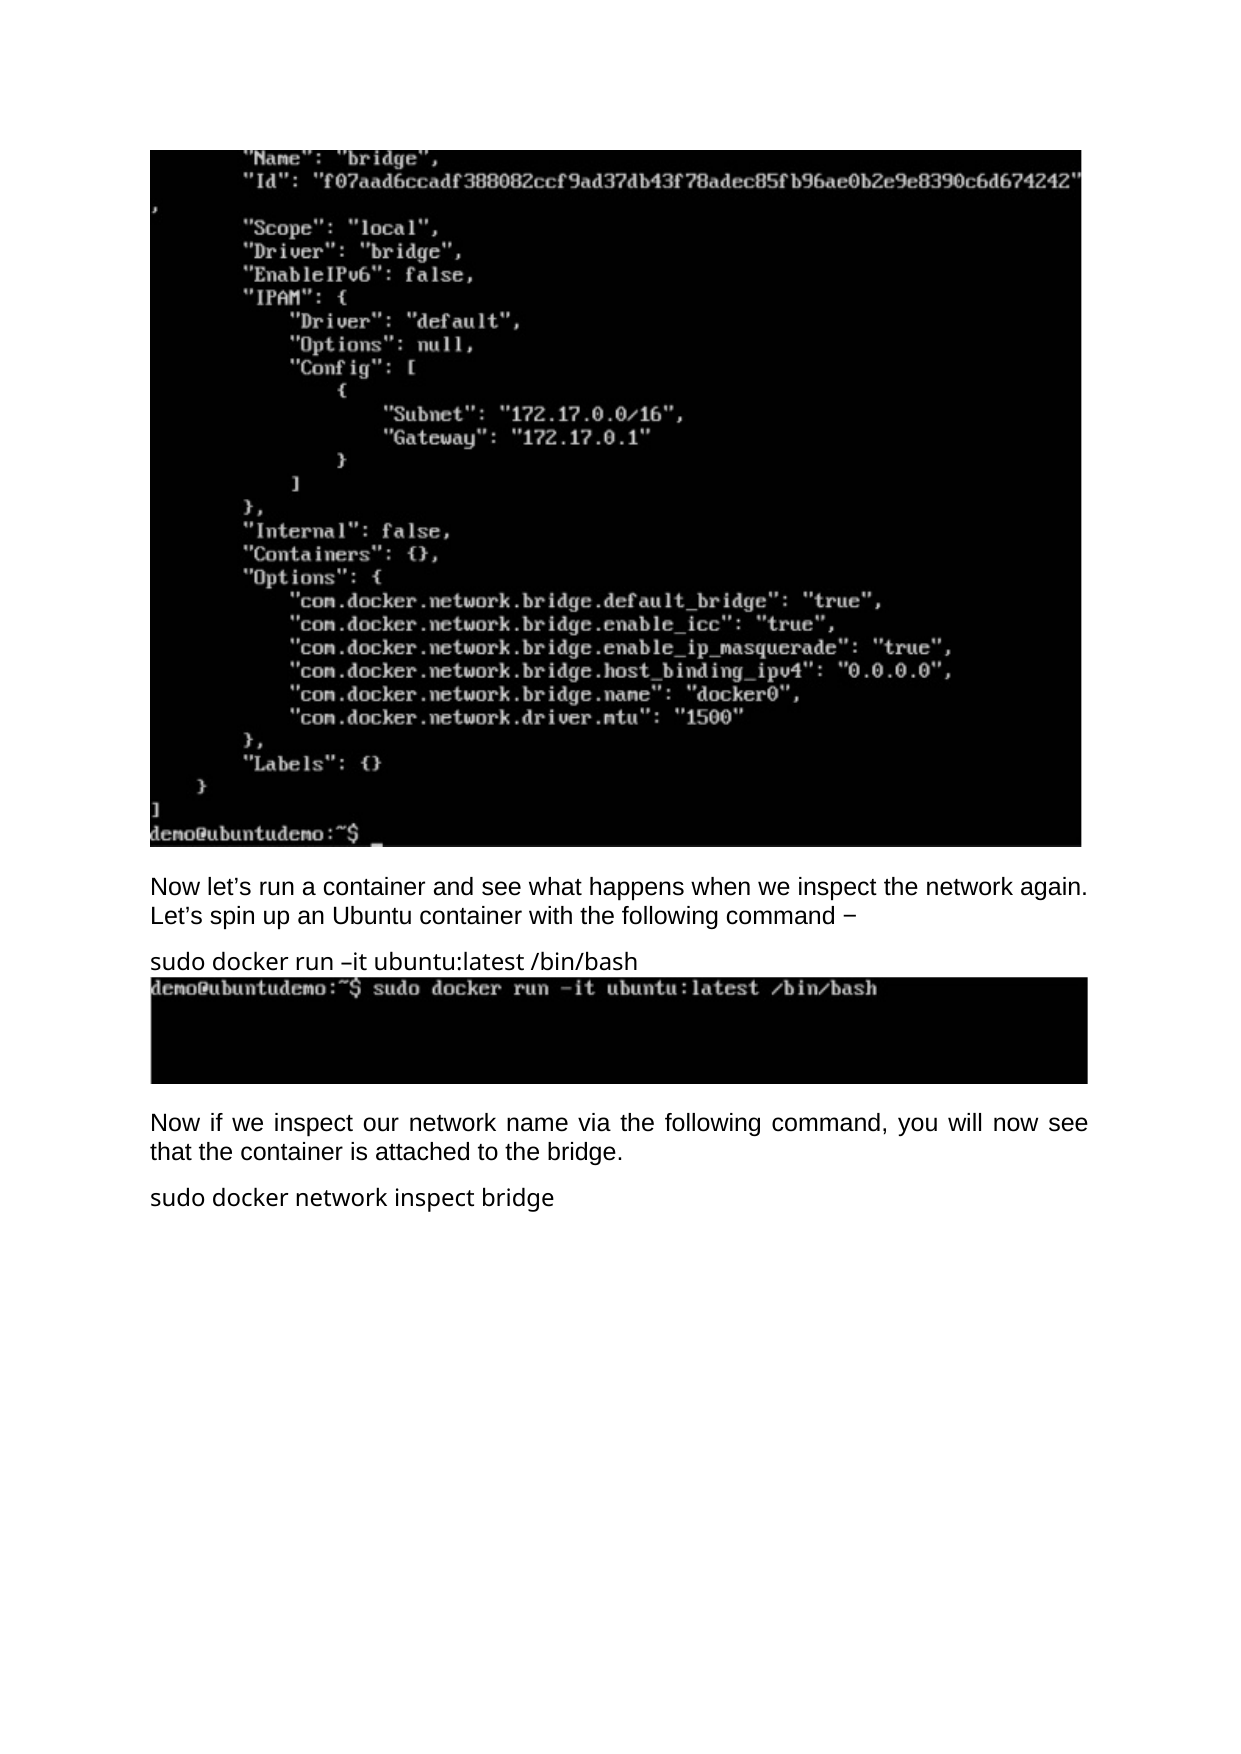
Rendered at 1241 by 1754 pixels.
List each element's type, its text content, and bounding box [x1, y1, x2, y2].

picture [150, 150, 1082, 847]
text sudo docker network inspect bridge [150, 1181, 1090, 1213]
picture [150, 977, 1088, 1084]
text Now let’s run a container and see what happens when we inspect the network again. Let’s spin up an Ubuntu container with the following command − [150, 872, 1090, 929]
text Now if we inspect our network name via the following command, you will now see that the container is attached to the bridge. [150, 1108, 1090, 1166]
text sudo docker run –it ubuntu:latest /bin/bash [150, 944, 1090, 977]
